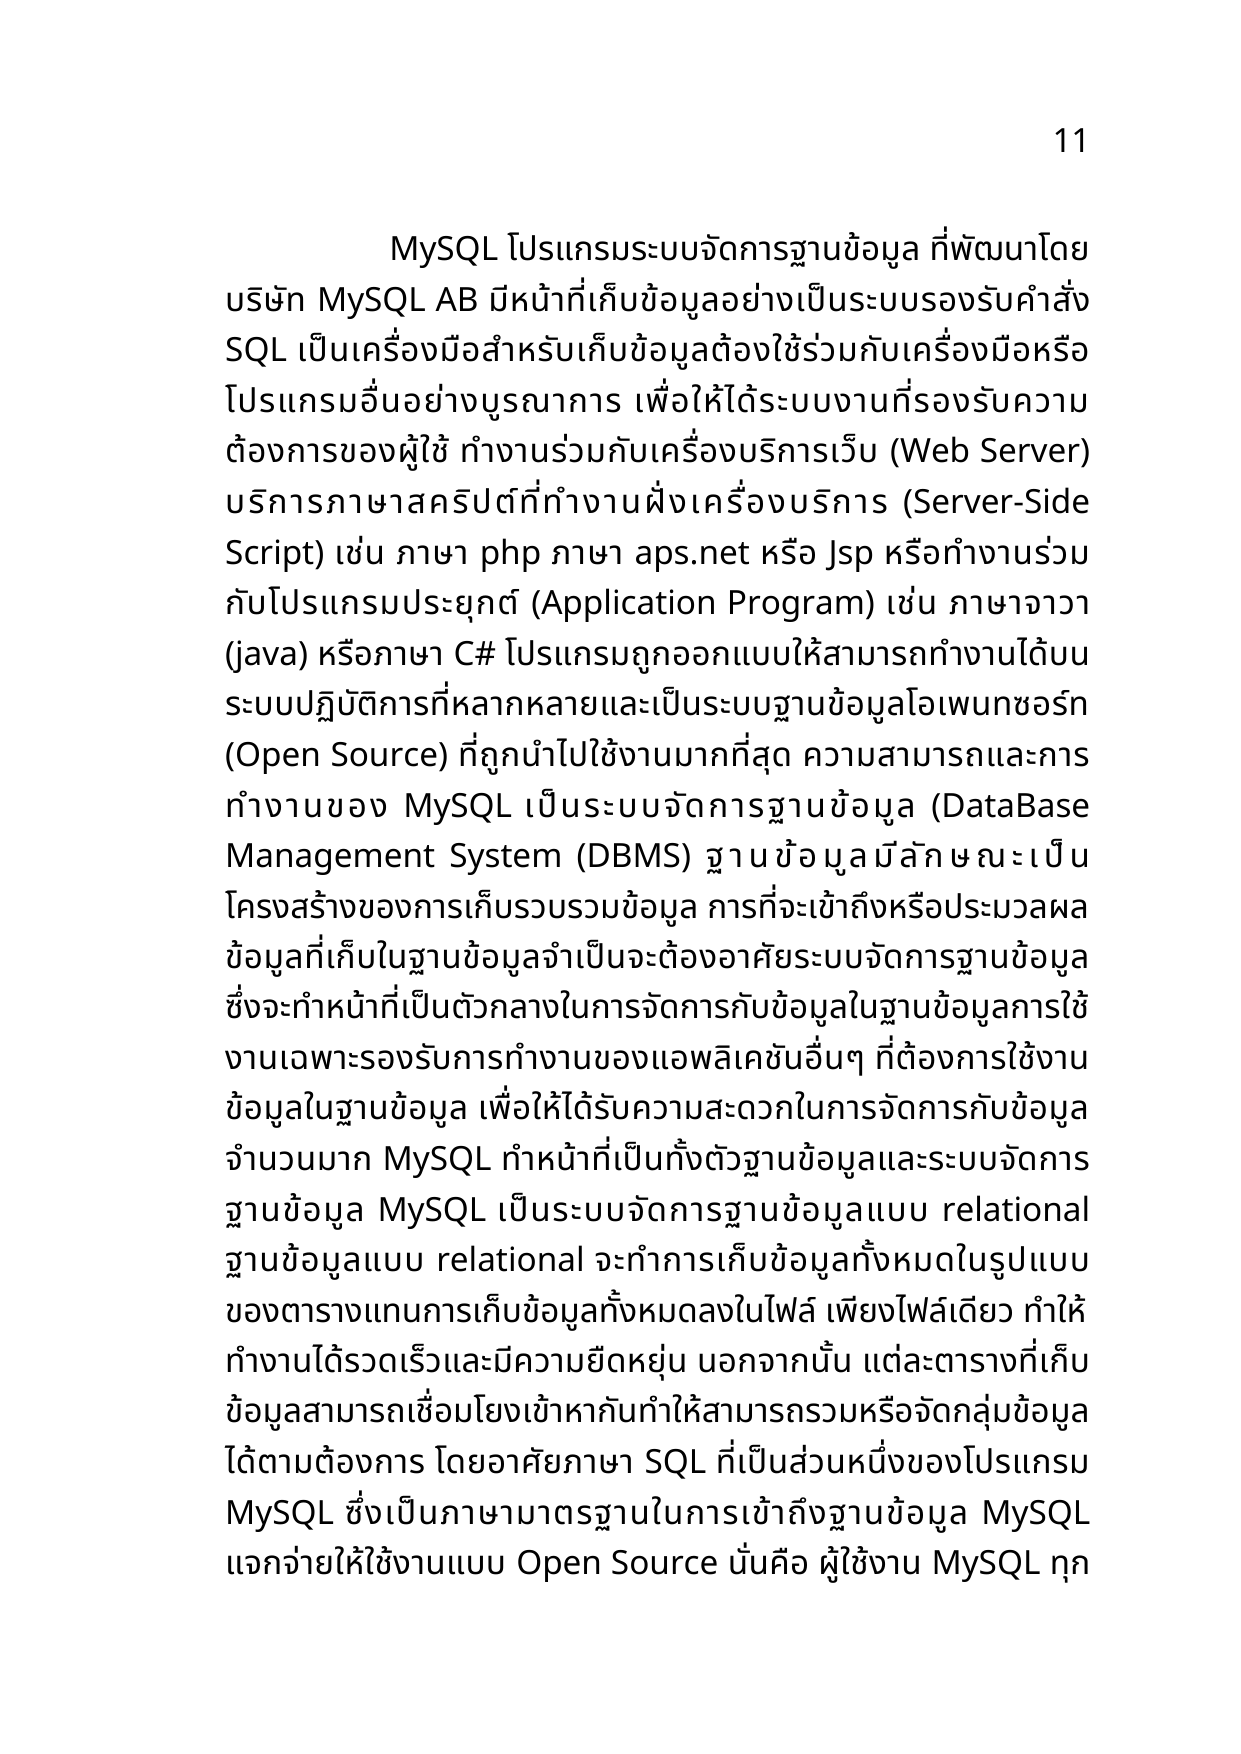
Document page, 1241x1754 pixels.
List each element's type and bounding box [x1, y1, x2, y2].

text [225, 225, 1090, 1590]
